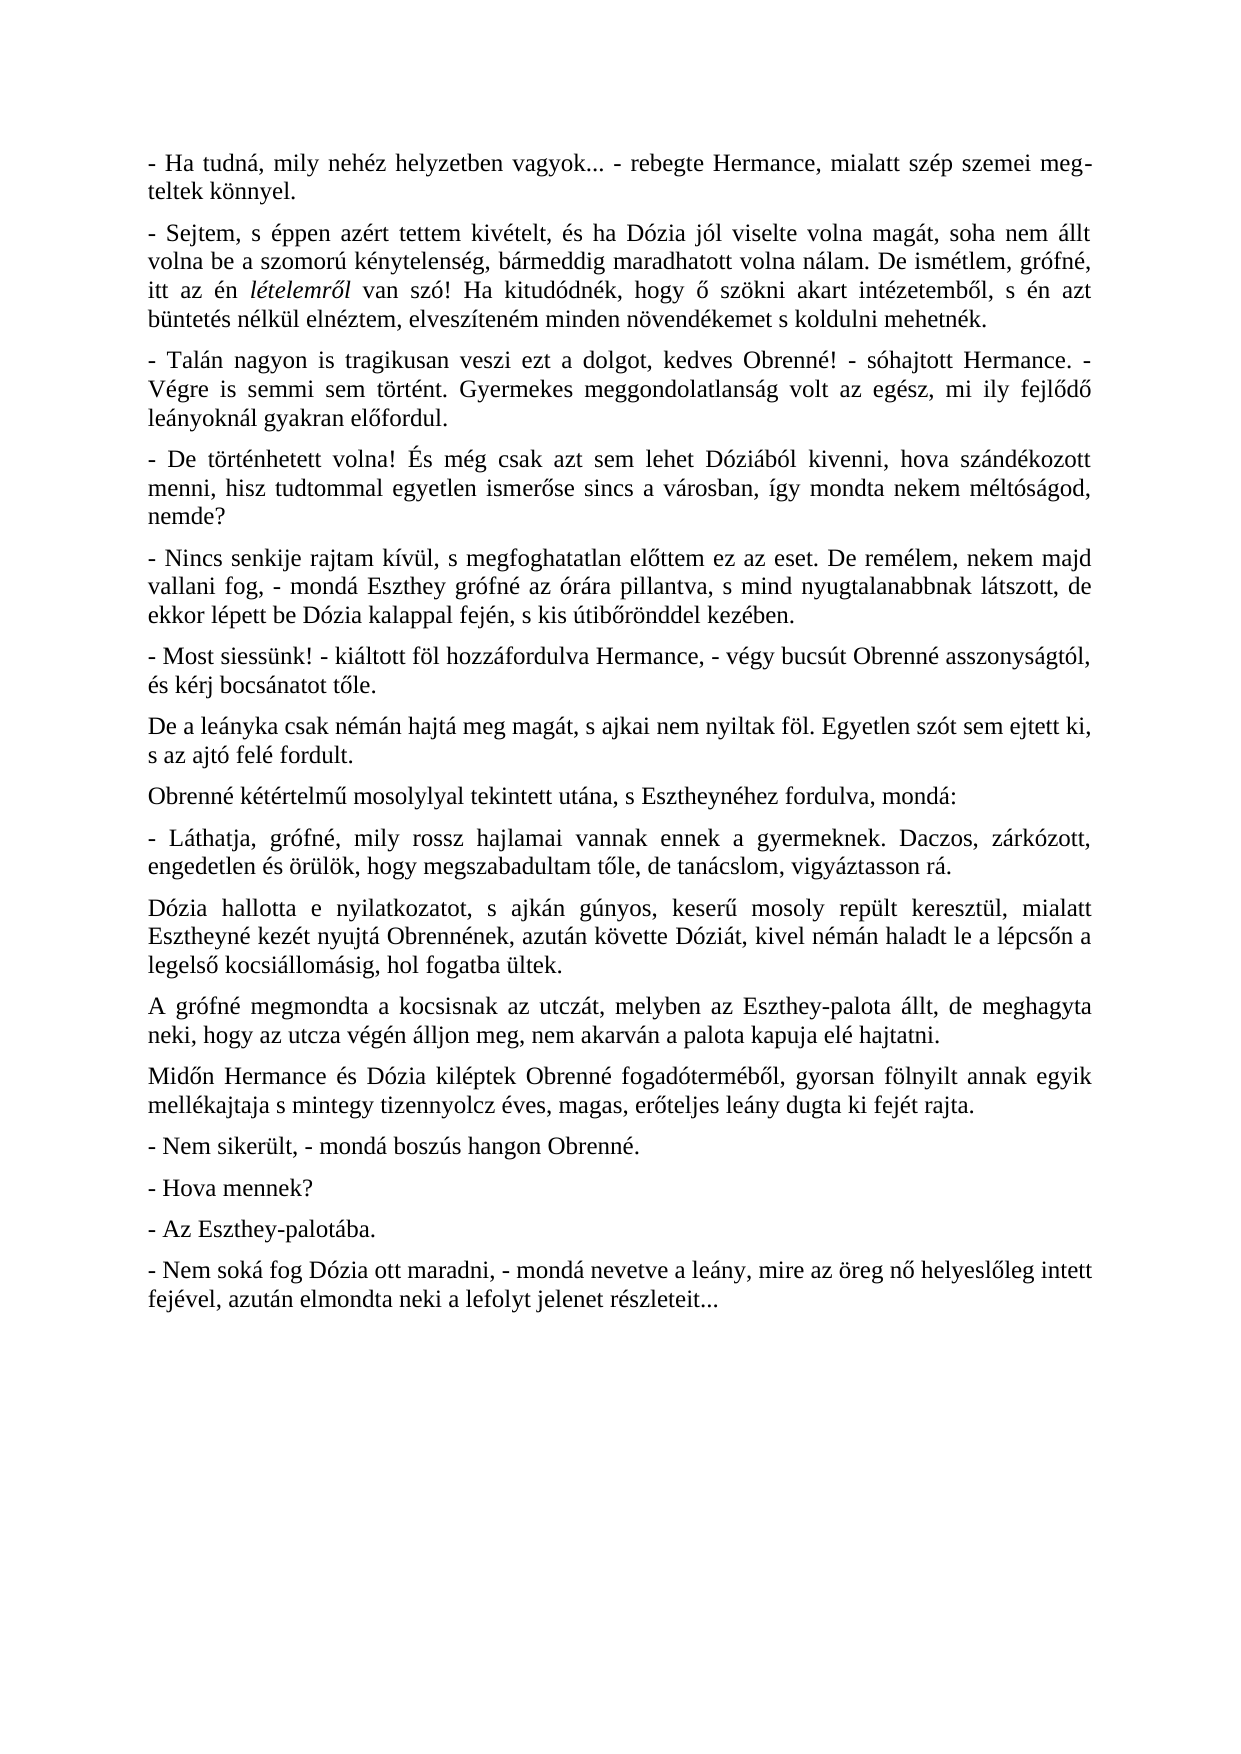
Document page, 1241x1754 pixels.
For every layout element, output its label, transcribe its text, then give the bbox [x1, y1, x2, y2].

text - De történhetett volna! És még csak azt sem lehet Dóziából kivenni, hova szándékozott menni, hisz tudtommal egyetlen ismerőse sincs a városban, így mondta nekem méltóságod, nemde? [148, 444, 1092, 530]
text - Talán nagyon is tragikusan veszi ezt a dolgot, kedves Obrenné! - sóhajtott Hermance. - Végre is semmi sem történt. Gyermekes meggondolatlanság volt az egész, mi ily fejlődő leányoknál gyakran előfordul. [148, 345, 1092, 431]
text - Nem sikerült, - mondá boszús hangon Obrenné. [148, 1131, 1092, 1160]
text - Sejtem, s éppen azért tettem kivételt, és ha Dózia jól viselte volna magát, soha nem állt volna be a szomorú kénytelenség, bármeddig maradhatott volna nálam. De ismétlem, grófné, itt az én lételemről van szó! Ha kitudódnék, hogy ő szökni akart intézetemből, s én azt büntetés nélkül elnéztem, elveszíteném minden növendékemet s koldulni mehetnék. [148, 218, 1092, 333]
text Dózia hallotta e nyilatkozatot, s ajkán gúnyos, keserű mosoly repült keresztül, mialatt Esztheyné kezét nyujtá Obrennének, azután követte Dóziát, kivel némán haladt le a lépcsőn a legelső kocsiállomásig, hol fogatba ültek. [148, 893, 1092, 979]
text - Nincs senkije rajtam kívül, s megfoghatatlan előttem ez az eset. De remélem, nekem majd vallani fog, - mondá Eszthey grófné az órára pillantva, s mind nyugtalanabbnak látszott, de ekkor lépett be Dózia kalappal fején, s kis útibőrönddel kezében. [148, 543, 1092, 629]
text - Hova mennek? [148, 1173, 1092, 1201]
text - Az Eszthey-palotába. [148, 1214, 1092, 1243]
text Obrenné kétértelmű mosolylyal tekintett utána, s Esztheynéhez fordulva, mondá: [148, 781, 1092, 810]
text - Nem soká fog Dózia ott maradni, - mondá nevetve a leány, mire az öreg nő helyeslőleg intett fejével, azután elmondta neki a lefolyt jelenet részleteit... [148, 1255, 1092, 1313]
text - Láthatja, grófné, mily rossz hajlamai vannak ennek a gyermeknek. Daczos, zárkózott, engedetlen és örülök, hogy megszabadultam tőle, de tanácslom, vigyáztasson rá. [148, 823, 1092, 880]
text - Most siessünk! - kiáltott föl hozzáfordulva Hermance, - végy bucsút Obrenné asszonyságtól, és kérj bocsánatot tőle. [148, 641, 1092, 699]
text De a leányka csak némán hajtá meg magát, s ajkai nem nyiltak föl. Egyetlen szót sem ejtett ki, s az ajtó felé fordult. [148, 711, 1092, 769]
text A grófné megmondta a kocsisnak az utczát, melyben az Eszthey-palota állt, de meghagyta neki, hogy az utcza végén álljon meg, nem akarván a palota kapuja elé hajtatni. [148, 991, 1092, 1049]
text Midőn Hermance és Dózia kiléptek Obrenné fogadóterméből, gyorsan fölnyilt annak egyik mellékajtaja s mintegy tizennyolcz éves, magas, erőteljes leány dugta ki fejét rajta. [148, 1061, 1092, 1119]
text - Ha tudná, mily nehéz helyzetben vagyok... - rebegte Hermance, mialatt szép szemei megteltek könnyel. [148, 148, 1092, 205]
